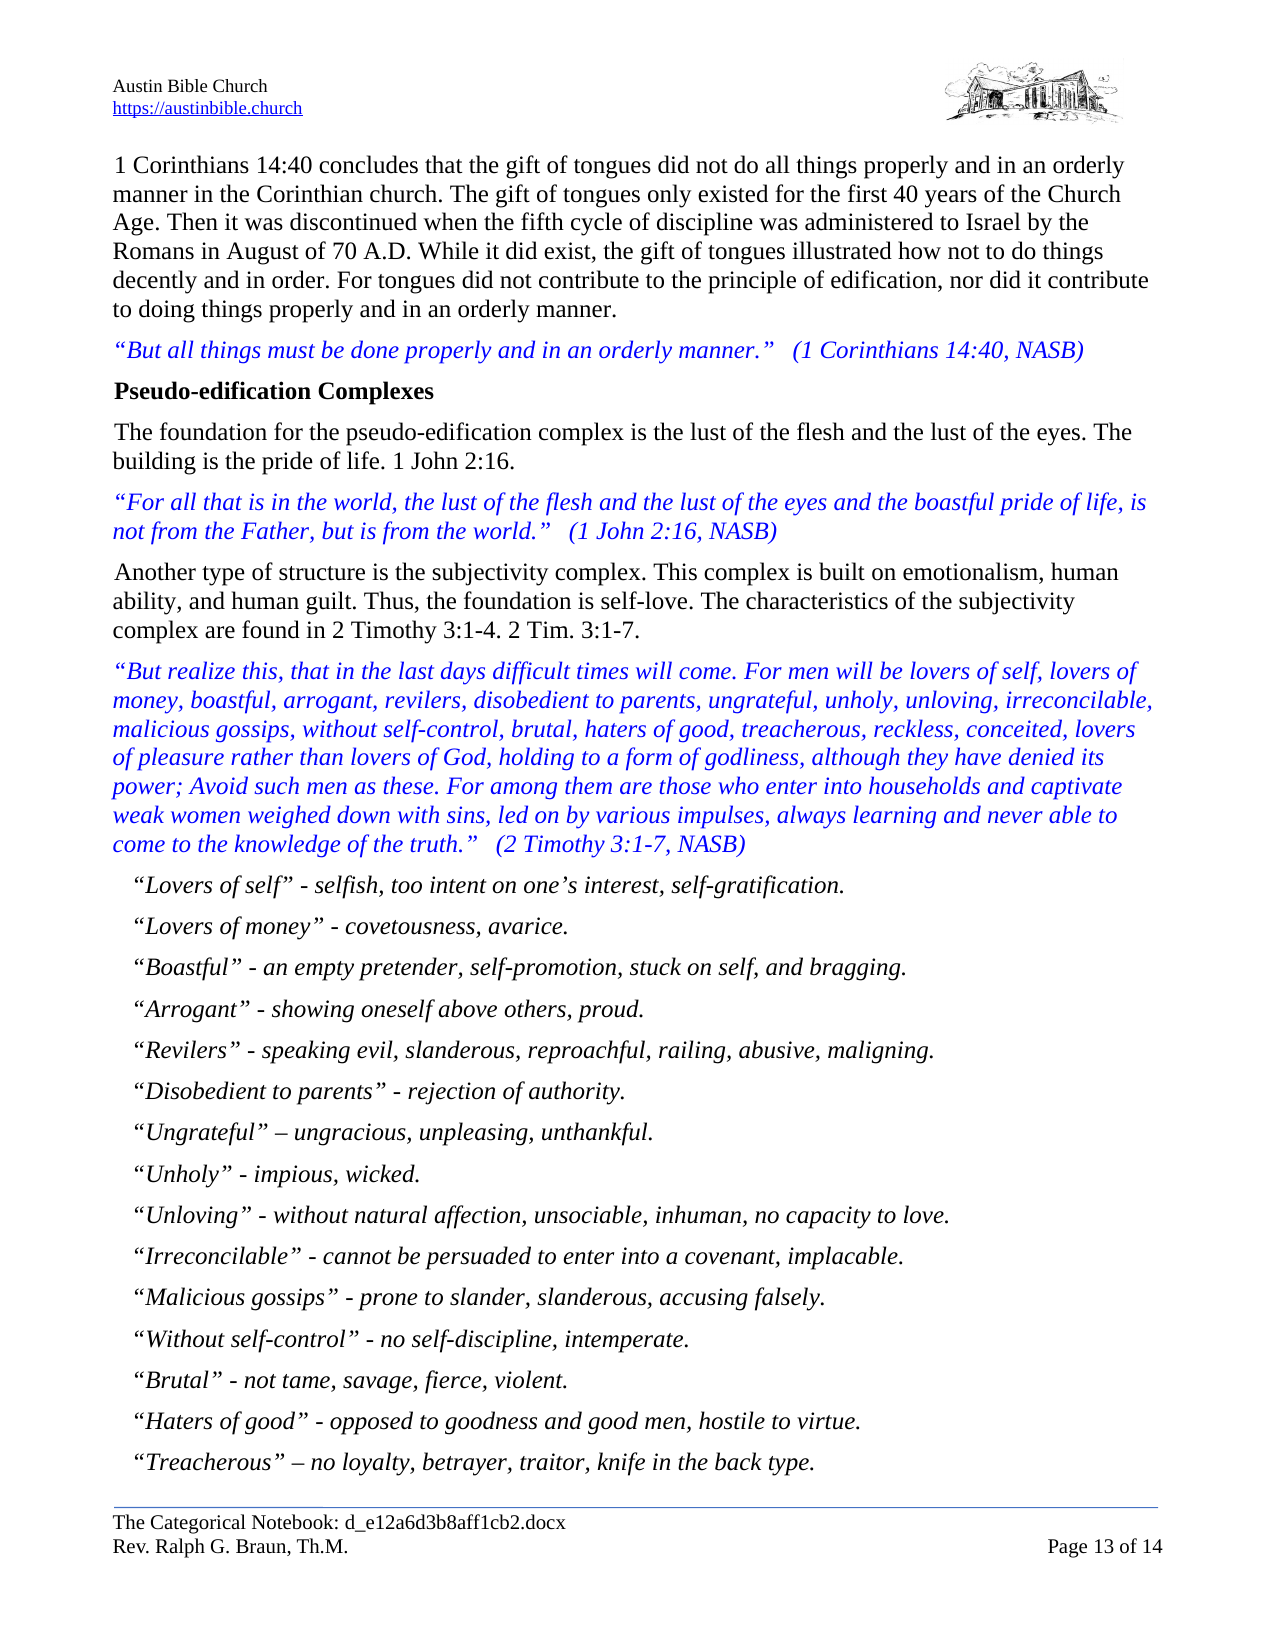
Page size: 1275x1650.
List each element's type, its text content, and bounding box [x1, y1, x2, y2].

text “Treacherous” – no loyalty, betrayer, traitor, knife in the back type. [131, 1447, 1162, 1476]
text “Haters of good” - opposed to goodness and good men, hostile to virtue. [131, 1406, 1162, 1435]
text “Boastful” - an empty pretender, self-promotion, stuck on self, and bragging. [131, 952, 1162, 981]
text “For all that is in the world, the lust of the flesh and the lust of the eyes and the boastful pride of life, is not from the Father, but is from the world.” (1 John 2:16, NASB) [112, 487, 1162, 545]
text “But all things must be done properly and in an orderly manner.” (1 Corinthians 14:40, NASB) [112, 335, 1162, 364]
text “Malicious gossips” - prone to slander, slanderous, accusing falsely. [131, 1282, 1162, 1311]
text “Revilers” - speaking evil, slanderous, reproachful, railing, abusive, maligning. [131, 1035, 1162, 1064]
text “Brutal” - not tame, savage, fierce, violent. [131, 1365, 1162, 1394]
text The foundation for the pseudo-edification complex is the lust of the flesh and the lust of the eyes. The building is the pride of life. 1 John 2:16. [112, 417, 1162, 475]
text “Unloving” - without natural affection, unsociable, inhuman, no capacity to love. [131, 1200, 1162, 1229]
picture [944, 58, 1124, 125]
text “Unholy” - impious, wicked. [131, 1159, 1162, 1187]
text Another type of structure is the subjectivity complex. This complex is built on emotionalism, human ability, and human guilt. Thus, the foundation is self-love. The characteristics of the subjectivity complex are found in 2 Timothy 3:1-4. 2 Tim. 3:1-7. [112, 557, 1162, 644]
text 1 Corinthians 14:40 concludes that the gift of tongues did not do all things properly and in an orderly manner in the Corinthian church. The gift of tongues only existed for the first 40 years of the Church Age. Then it was discontinued when the fifth cycle of discipline was administered to Israel by the Romans in August of 70 A.D. While it did exist, the gift of tongues illustrated how not to do things decently and in order. For tongues did not contribute to the principle of edification, nor did it contribute to doing things properly and in an orderly manner. [112, 150, 1162, 322]
text “Irreconcilable” - cannot be persuaded to enter into a covenant, implacable. [131, 1241, 1162, 1270]
text “Ungrateful” – ungracious, unpleasing, unthankful. [131, 1117, 1162, 1146]
text “Disobedient to parents” - rejection of authority. [131, 1076, 1162, 1105]
text “Lovers of self” - selfish, too intent on one’s interest, self-gratification. [131, 870, 1162, 899]
text “Lovers of money” - covetousness, avarice. [131, 911, 1162, 940]
text “But realize this, that in the last days difficult times will come. For men will be lovers of self, lovers of money, boastful, arrogant, revilers, disobedient to parents, ungrateful, unholy, unloving, irreconcilable, malicious gossips, without self-control, brutal, haters of good, treacherous, reckless, conceited, lovers of pleasure rather than lovers of God, holding to a form of godliness, although they have denied its power; Avoid such men as these. For among them are those who enter into households and captivate weak women weighed down with sins, led on by various impulses, always learning and never able to come to the knowledge of the truth.” (2 Timothy 3:1-7, NASB) [112, 656, 1162, 857]
text “Arrogant” - showing oneself above others, proud. [131, 994, 1162, 1022]
text “Without self-control” - no self-discipline, intemperate. [131, 1324, 1162, 1352]
text Pseudo-edification Complexes [112, 376, 1162, 405]
